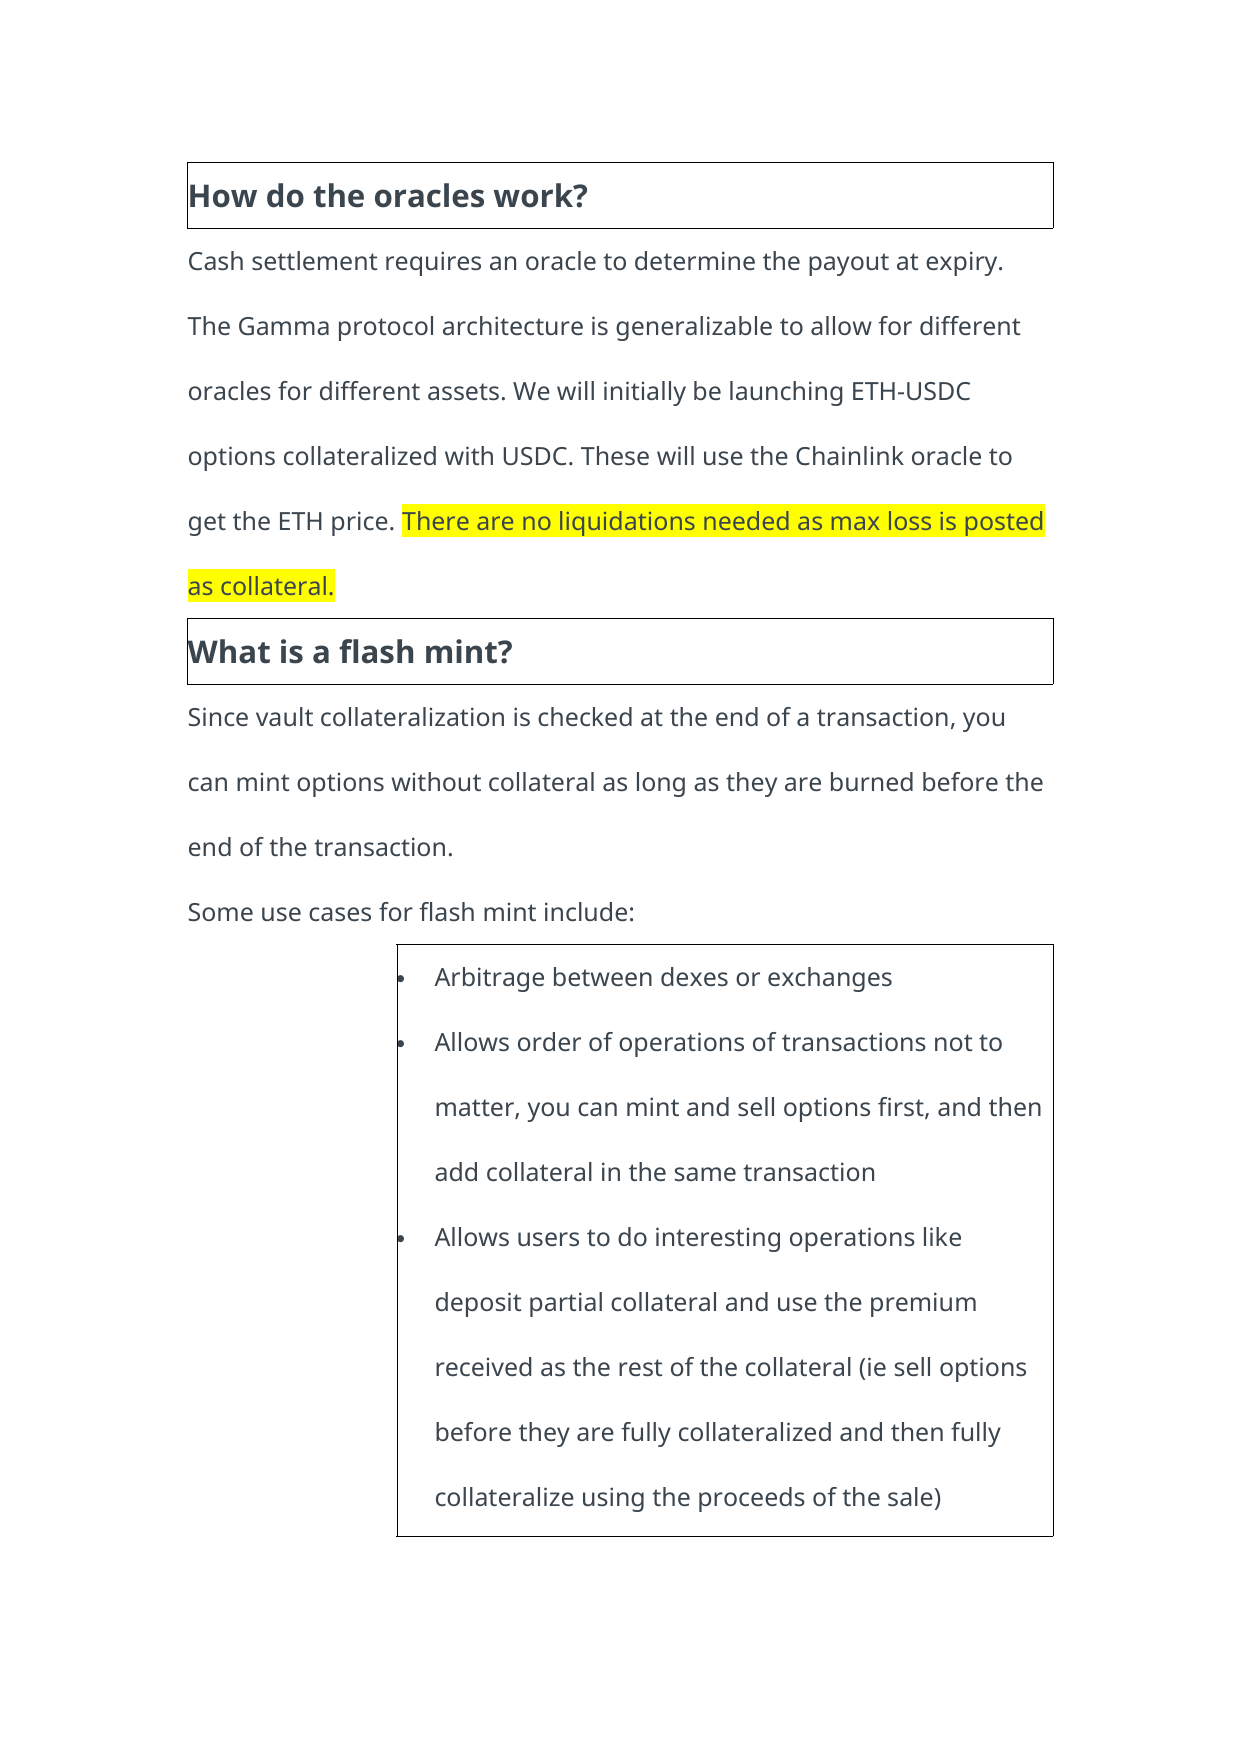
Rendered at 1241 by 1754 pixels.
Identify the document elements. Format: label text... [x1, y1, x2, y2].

list Arbitrage between dexes or exchanges [398, 945, 1053, 1003]
list Allows users to do interesting operations like deposit partial collateral and use the premium received as the rest of the collateral (ie sell options before they are fully collateralized and then fully collateralize using the proceeds of the sale) [398, 1198, 1053, 1536]
text Since vault collateralization is checked at the end of a transaction, you can mint options without collateral as long as they are burned before the end of the transaction. [187, 685, 1053, 879]
list Allows order of operations of transactions not to matter, you can mint and sell options first, and then add collateral in the same transaction [398, 1003, 1053, 1198]
text Some use cases for flash mint include: [187, 879, 1053, 944]
text Cash settlement requires an oracle to determine the payout at expiry. The Gamma protocol architecture is generalizable to allow for different oracles for different assets. We will initially be launching ETH-USDC options collateralized with USDC. These will use the Chainlink oracle to get the ETH price. There are no liquidations needed as max loss is posted as collateral. [187, 229, 1053, 618]
text How do the oracles work? [188, 163, 1053, 228]
text What is a flash mint? [188, 619, 1053, 684]
